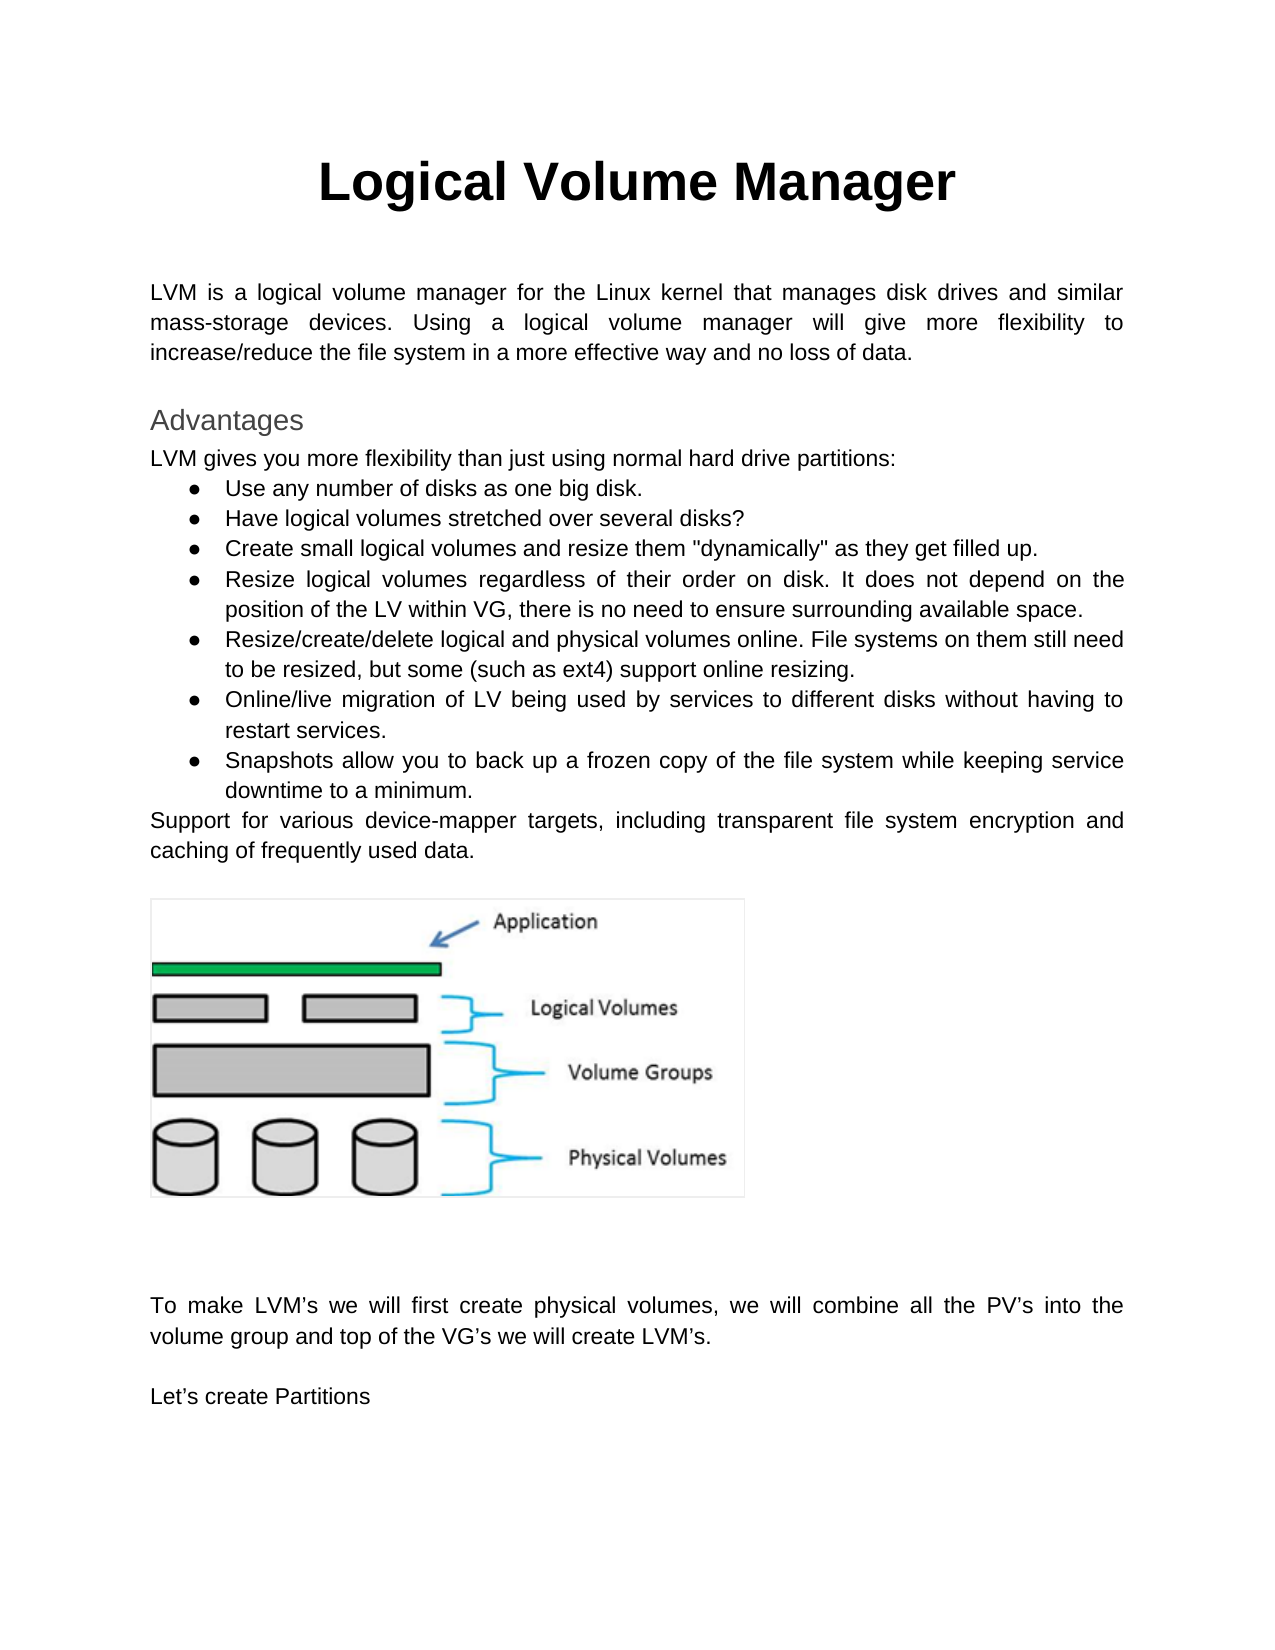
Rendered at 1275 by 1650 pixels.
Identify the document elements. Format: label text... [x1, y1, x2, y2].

list Use any number of disks as one big disk. [187, 475, 1125, 501]
text LVM is a logical volume manager for the Linux kernel that manages disk drives and similar mass-storage devices. Using a logical volume manager will give more flexibility to increase/reduce the file system in a more effective way and no loss of data. [150, 279, 1125, 366]
list Have logical volumes stretched over several disks? [187, 505, 1125, 532]
list Resize/create/delete logical and physical volumes online. File systems on them still need to be resized, but some (such as ext4) support online resizing. [187, 626, 1125, 683]
text LVM gives you more flexibility than just using normal hard drive partitions: [150, 445, 1125, 471]
subtitle Advantages [150, 403, 1125, 436]
picture [152, 900, 744, 1196]
list Create small logical volumes and resize them "dynamically" as they get filled up. [187, 535, 1125, 562]
text Support for various device-mapper targets, including transparent file system encryption and caching of frequently used data. [150, 807, 1125, 864]
text Let’s create Partitions [150, 1383, 1125, 1409]
list Online/live migration of LV being used by services to different disks without having to restart services. [187, 686, 1125, 743]
list Resize logical volumes regardless of their order on disk. It does not depend on the position of the LV within VG, there is no need to ensure surrounding available space. [187, 566, 1125, 622]
title Logical Volume Manager [150, 150, 1125, 212]
list Snapshots allow you to back up a frozen copy of the file system while keeping service downtime to a minimum. [187, 747, 1125, 803]
text To make LVM’s we will first create physical volumes, we will combine all the PV’s into the volume group and top of the VG’s we will create LVM’s. [150, 1292, 1125, 1349]
